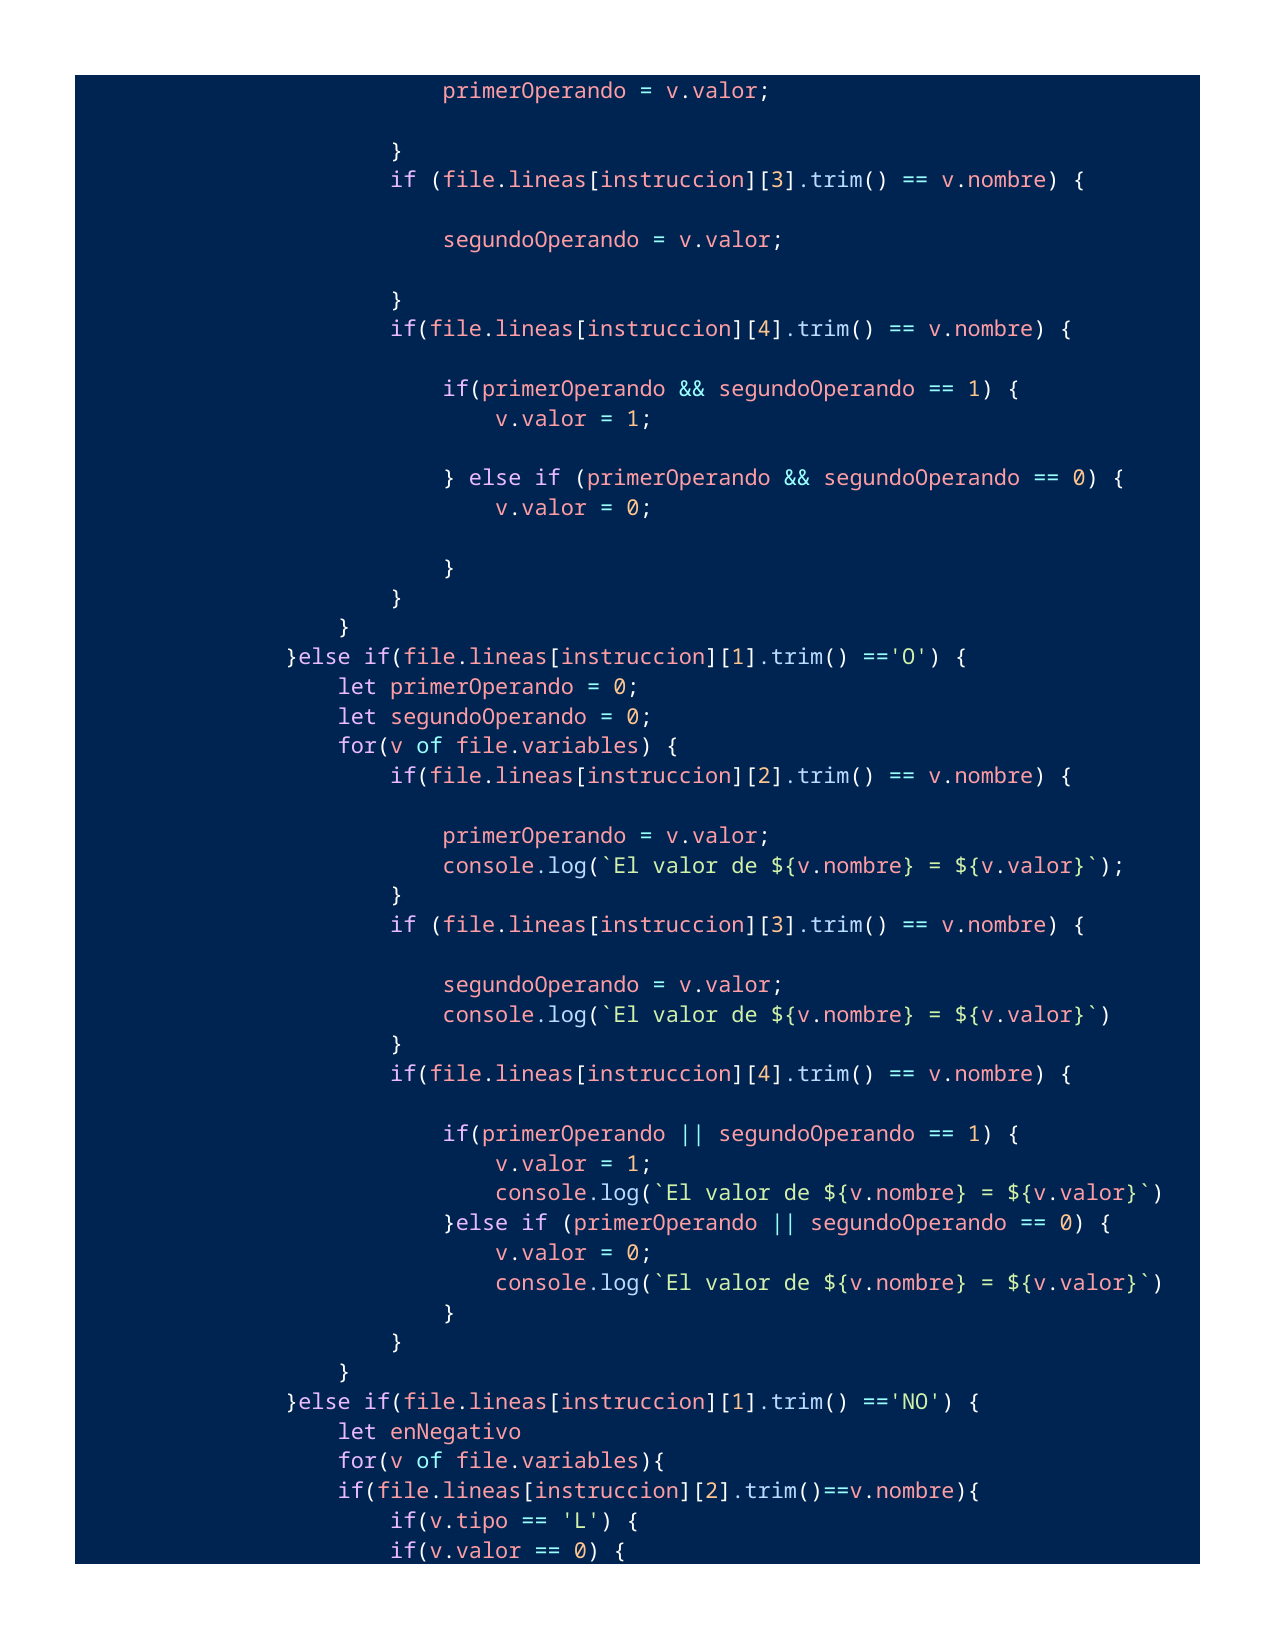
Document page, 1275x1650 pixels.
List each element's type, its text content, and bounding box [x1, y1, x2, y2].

text if(primerOperando || segundoOperando == 1) { [75, 1118, 1200, 1147]
text } [75, 1296, 1200, 1326]
text } [75, 611, 1200, 641]
text v.valor = 1; [75, 403, 1200, 432]
text } [75, 879, 1200, 909]
text if(v.valor == 0) { [75, 1535, 1200, 1564]
text if(file.lineas[instruccion][4].trim() == v.nombre) { [75, 1058, 1200, 1088]
text let enNegativo [75, 1416, 1200, 1445]
text } [75, 1326, 1200, 1356]
text if(file.lineas[instruccion][2].trim() == v.nombre) { [75, 760, 1200, 790]
text } [75, 1028, 1200, 1058]
text if(file.lineas[instruccion][2].trim()==v.nombre){ [75, 1475, 1200, 1505]
text segundoOperando = v.valor; [75, 969, 1200, 998]
text } [75, 134, 1200, 164]
text if (file.lineas[instruccion][3].trim() == v.nombre) { [75, 164, 1200, 194]
text let primerOperando = 0; [75, 671, 1200, 701]
text }else if(file.lineas[instruccion][1].trim() =='O') { [75, 641, 1200, 671]
text console.log(`El valor de ${v.nombre} = ${v.valor}`) [75, 998, 1200, 1028]
text }else if (primerOperando || segundoOperando == 0) { [75, 1207, 1200, 1237]
text } else if (primerOperando && segundoOperando == 0) { [75, 462, 1200, 492]
text if (file.lineas[instruccion][3].trim() == v.nombre) { [75, 909, 1200, 939]
text for(v of file.variables) { [75, 730, 1200, 760]
text v.valor = 0; [75, 492, 1200, 522]
text }else if(file.lineas[instruccion][1].trim() =='NO') { [75, 1386, 1200, 1416]
text segundoOperando = v.valor; [75, 224, 1200, 254]
text let segundoOperando = 0; [75, 701, 1200, 730]
text console.log(`El valor de ${v.nombre} = ${v.valor}`) [75, 1177, 1200, 1207]
text if(primerOperando && segundoOperando == 1) { [75, 373, 1200, 403]
text } [75, 1356, 1200, 1386]
text } [75, 283, 1200, 313]
text console.log(`El valor de ${v.nombre} = ${v.valor}`) [75, 1267, 1200, 1296]
text v.valor = 0; [75, 1237, 1200, 1267]
text } [75, 581, 1200, 611]
text v.valor = 1; [75, 1147, 1200, 1177]
text } [75, 552, 1200, 581]
text console.log(`El valor de ${v.nombre} = ${v.valor}`); [75, 849, 1200, 879]
text if(v.tipo == 'L') { [75, 1505, 1200, 1535]
text if(file.lineas[instruccion][4].trim() == v.nombre) { [75, 313, 1200, 343]
text primerOperando = v.valor; [75, 75, 1200, 105]
text for(v of file.variables){ [75, 1445, 1200, 1475]
text primerOperando = v.valor; [75, 820, 1200, 849]
